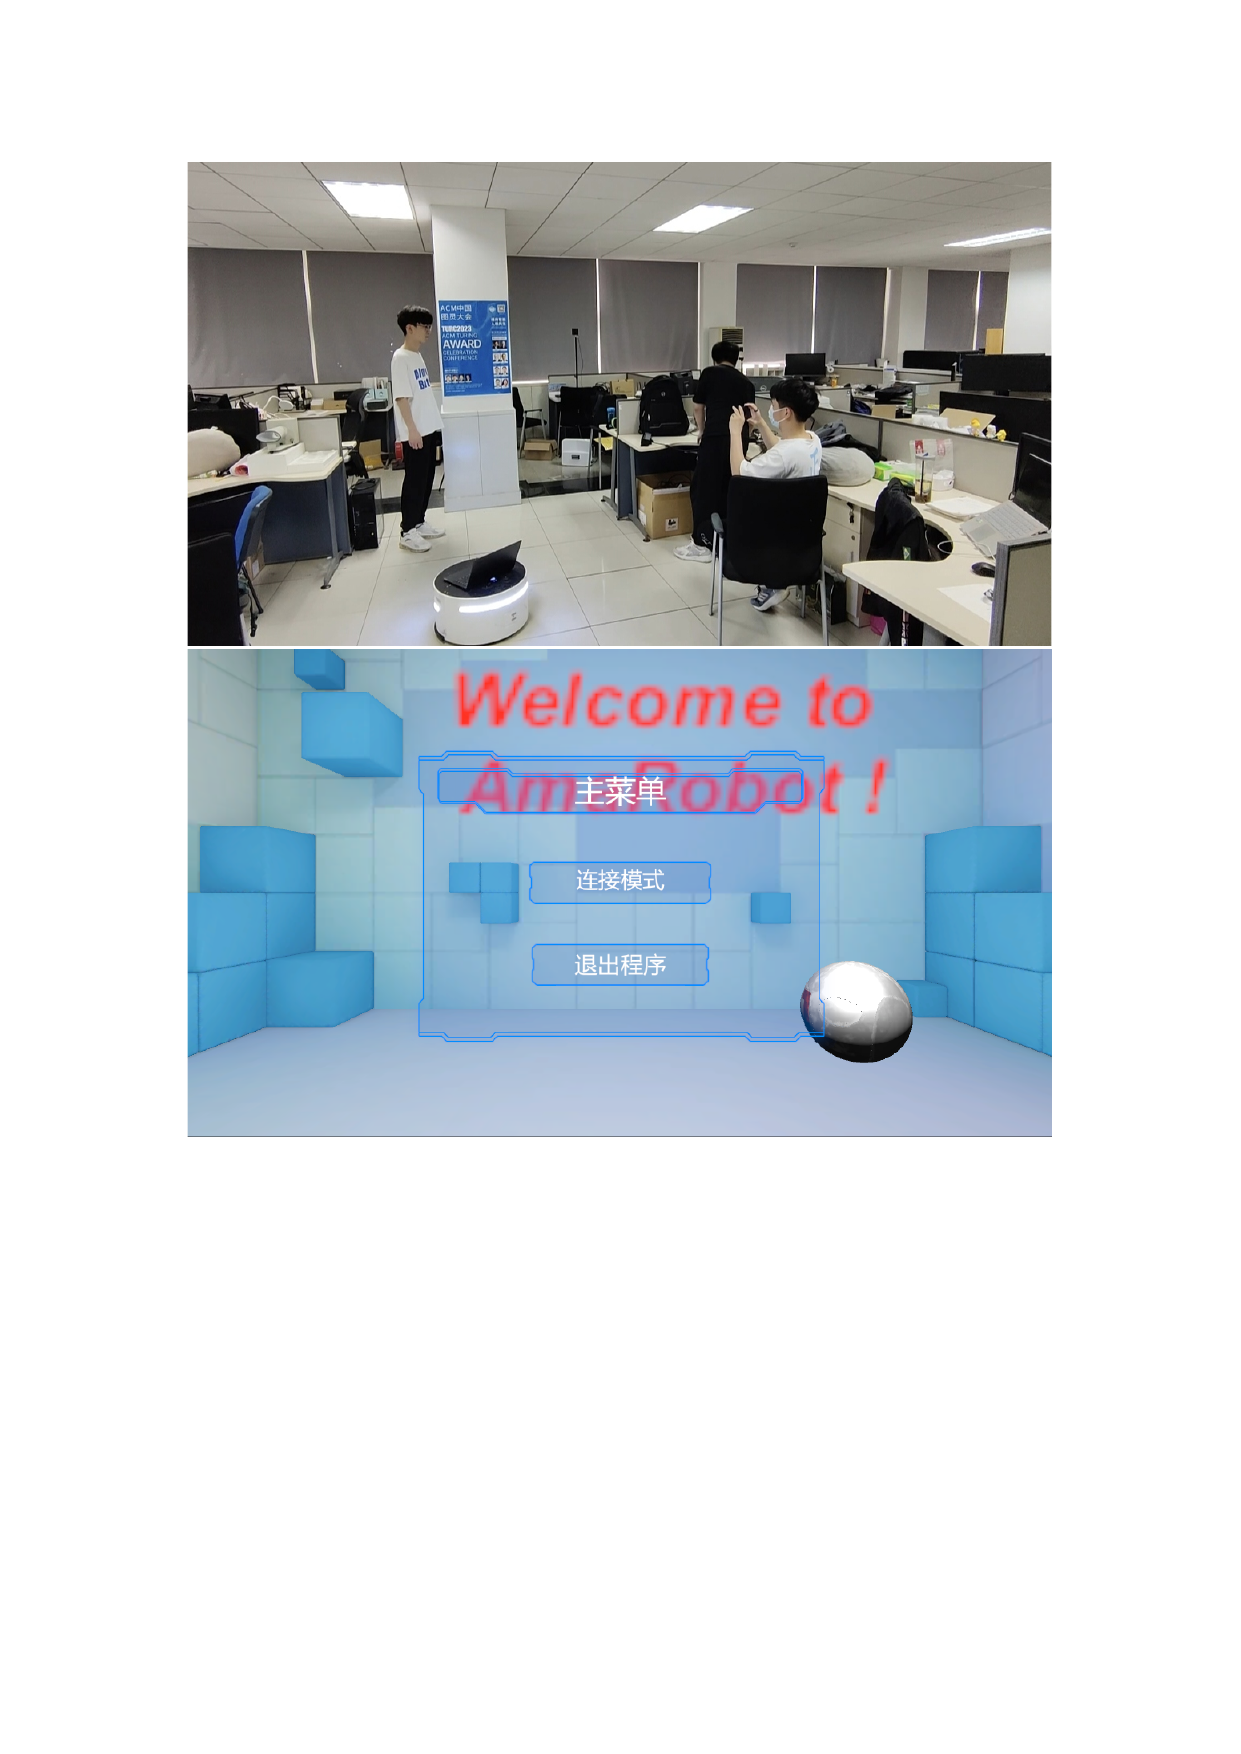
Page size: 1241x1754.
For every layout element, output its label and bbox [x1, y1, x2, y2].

picture [187, 649, 1052, 1137]
picture [187, 162, 1052, 646]
